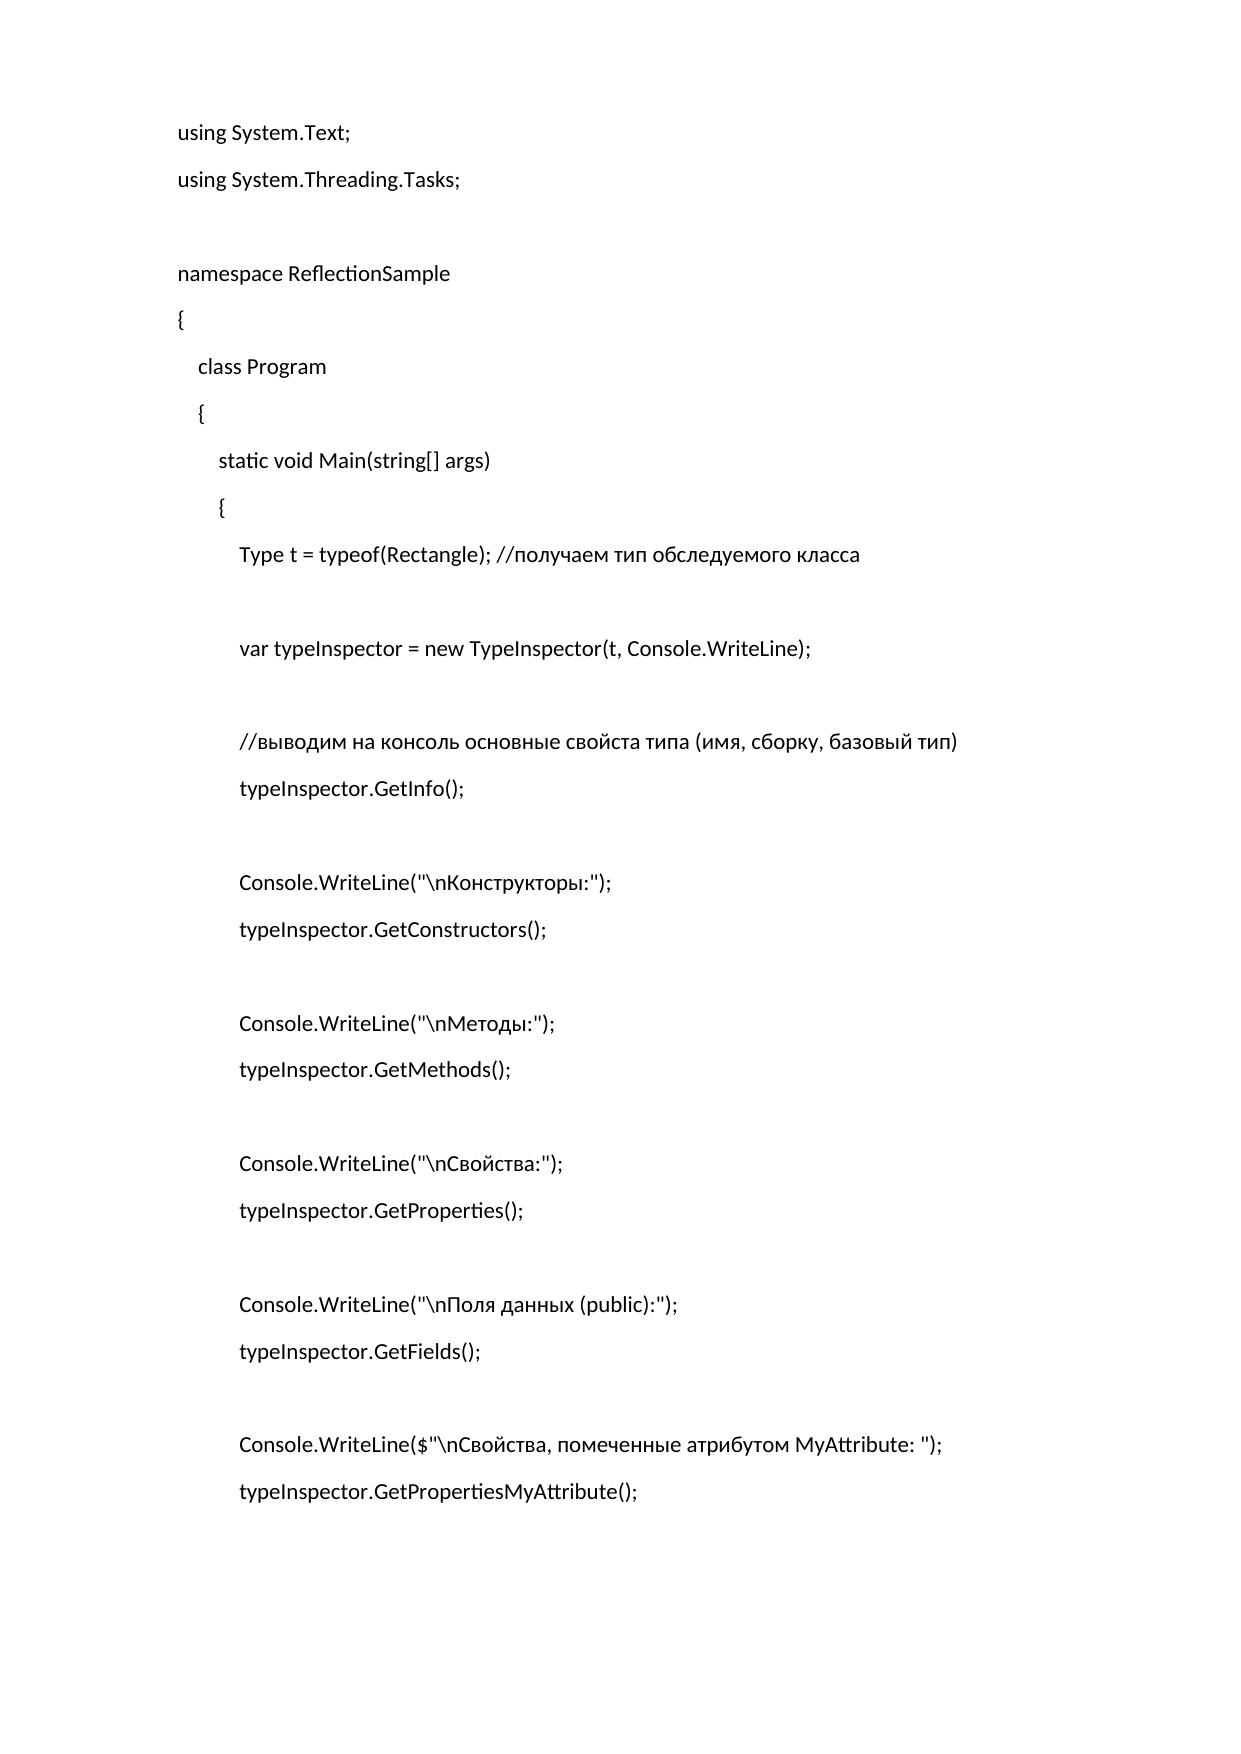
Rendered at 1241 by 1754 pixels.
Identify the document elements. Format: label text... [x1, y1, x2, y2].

text { [177, 399, 1152, 427]
text class Program [177, 352, 1152, 381]
text using System.Threading.Tasks; [177, 165, 1152, 193]
text Console.WriteLine("\nПоля данных (public):"); [177, 1290, 1152, 1318]
text typeInspector.GetInfo(); [177, 774, 1152, 802]
text typeInspector.GetFields(); [177, 1337, 1152, 1365]
text Console.WriteLine("\nКонструкторы:"); [177, 868, 1152, 896]
text typeInspector.GetMethods(); [177, 1056, 1152, 1084]
text Console.WriteLine($"\nСвойства, помеченные атрибутом MyAttribute: "); [177, 1431, 1152, 1459]
text var typeInspector = new TypeInspector(t, Console.WriteLine); [177, 634, 1152, 662]
text static void Main(string[] args) [177, 446, 1152, 474]
text typeInspector.GetPropertiesMyAttribute(); [177, 1477, 1152, 1506]
text typeInspector.GetConstructors(); [177, 915, 1152, 943]
text using System.Text; [177, 118, 1152, 146]
text typeInspector.GetProperties(); [177, 1196, 1152, 1224]
text Console.WriteLine("\nМетоды:"); [177, 1009, 1152, 1037]
text { [177, 493, 1152, 521]
text { [177, 306, 1152, 334]
text //выводим на консоль основные свойста типа (имя, сборку, базовый тип) [177, 727, 1152, 756]
text namespace ReflectionSample [177, 259, 1152, 287]
text Console.WriteLine("\nСвойства:"); [177, 1149, 1152, 1177]
text Type t = typeof(Rectangle); //получаем тип обследуемого класса [177, 540, 1152, 568]
